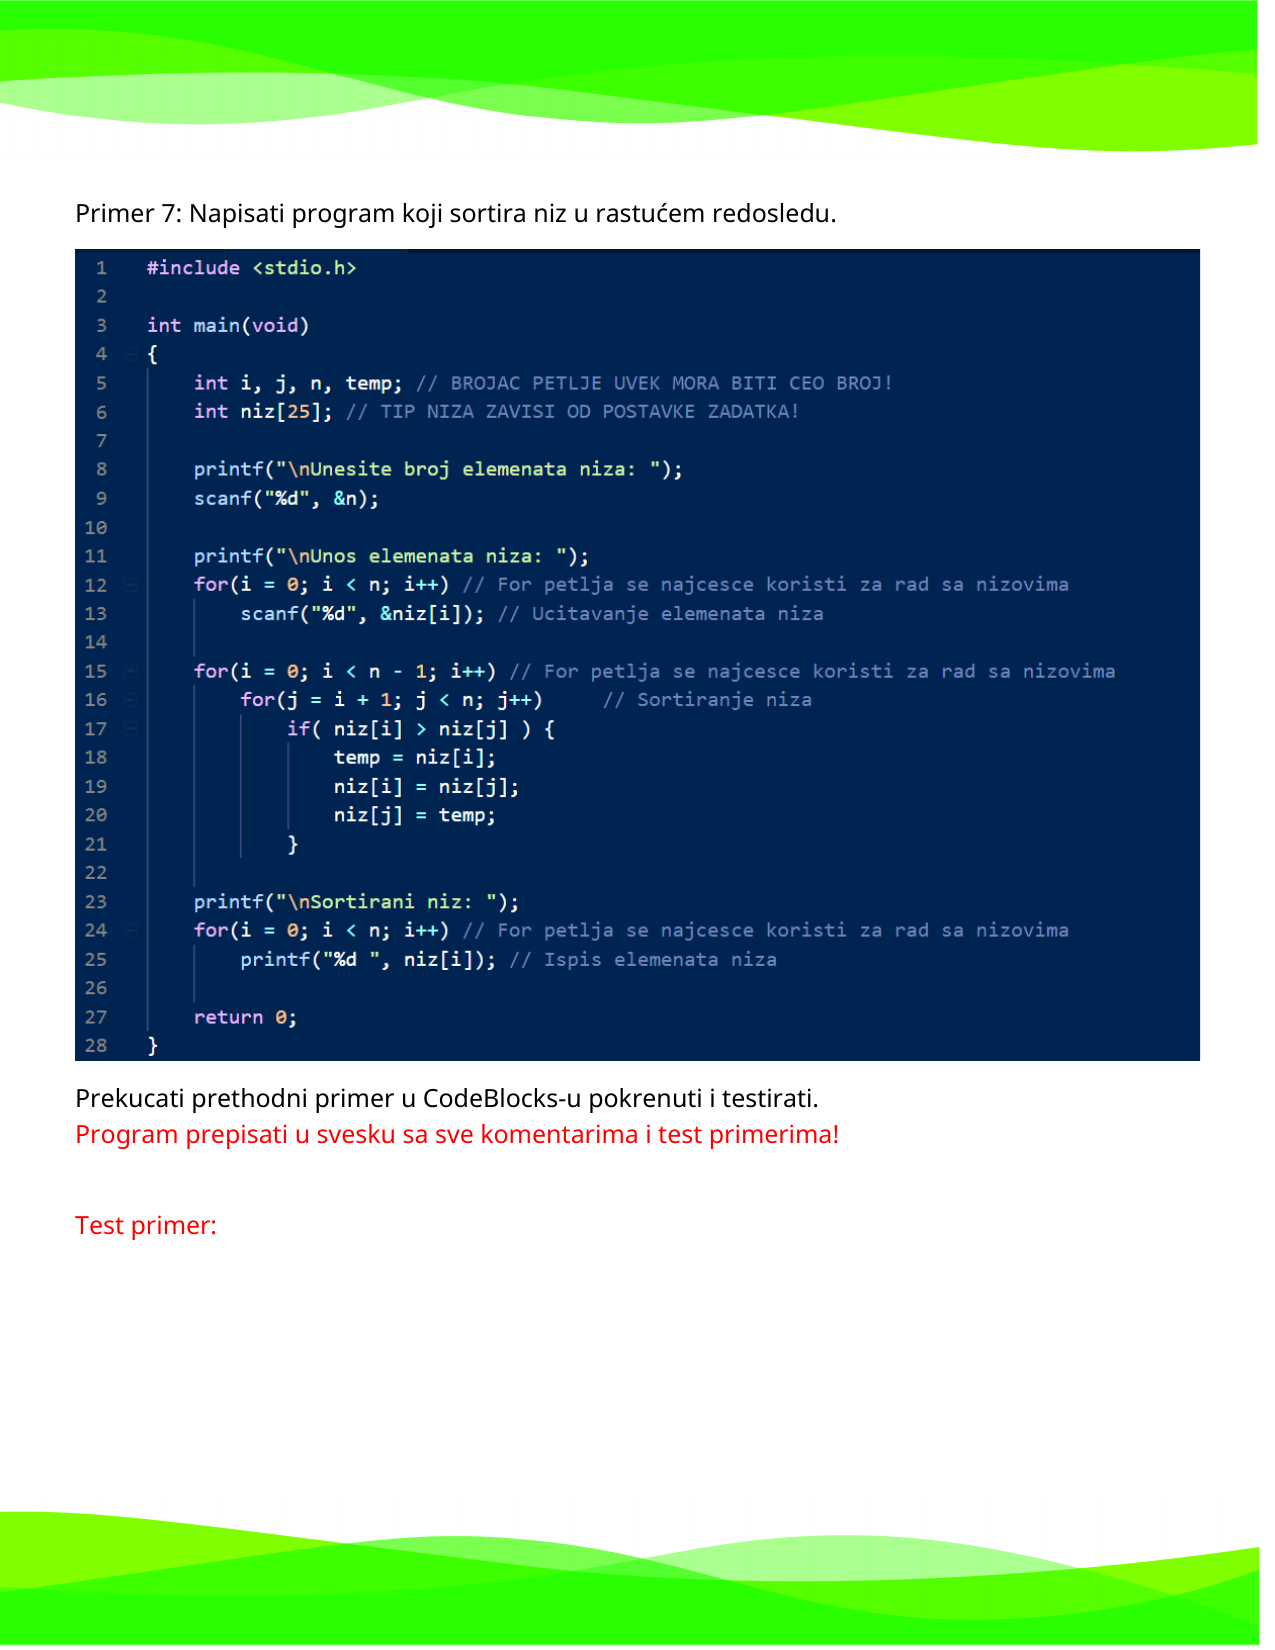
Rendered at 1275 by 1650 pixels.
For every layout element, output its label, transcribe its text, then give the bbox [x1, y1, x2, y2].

picture [0, 0, 1258, 156]
text Prekucati prethodni primer u CodeBlocks-u pokrenuti i testirati. Program prepisati u svesku sa sve komentarima i test primerima! [75, 1080, 1200, 1151]
text Primer 7: Napisati program koji sortira niz u rastućem redosledu. [75, 196, 1200, 230]
picture [75, 249, 1200, 1061]
picture [0, 1497, 1260, 1646]
text Test primer: [75, 1171, 1200, 1241]
